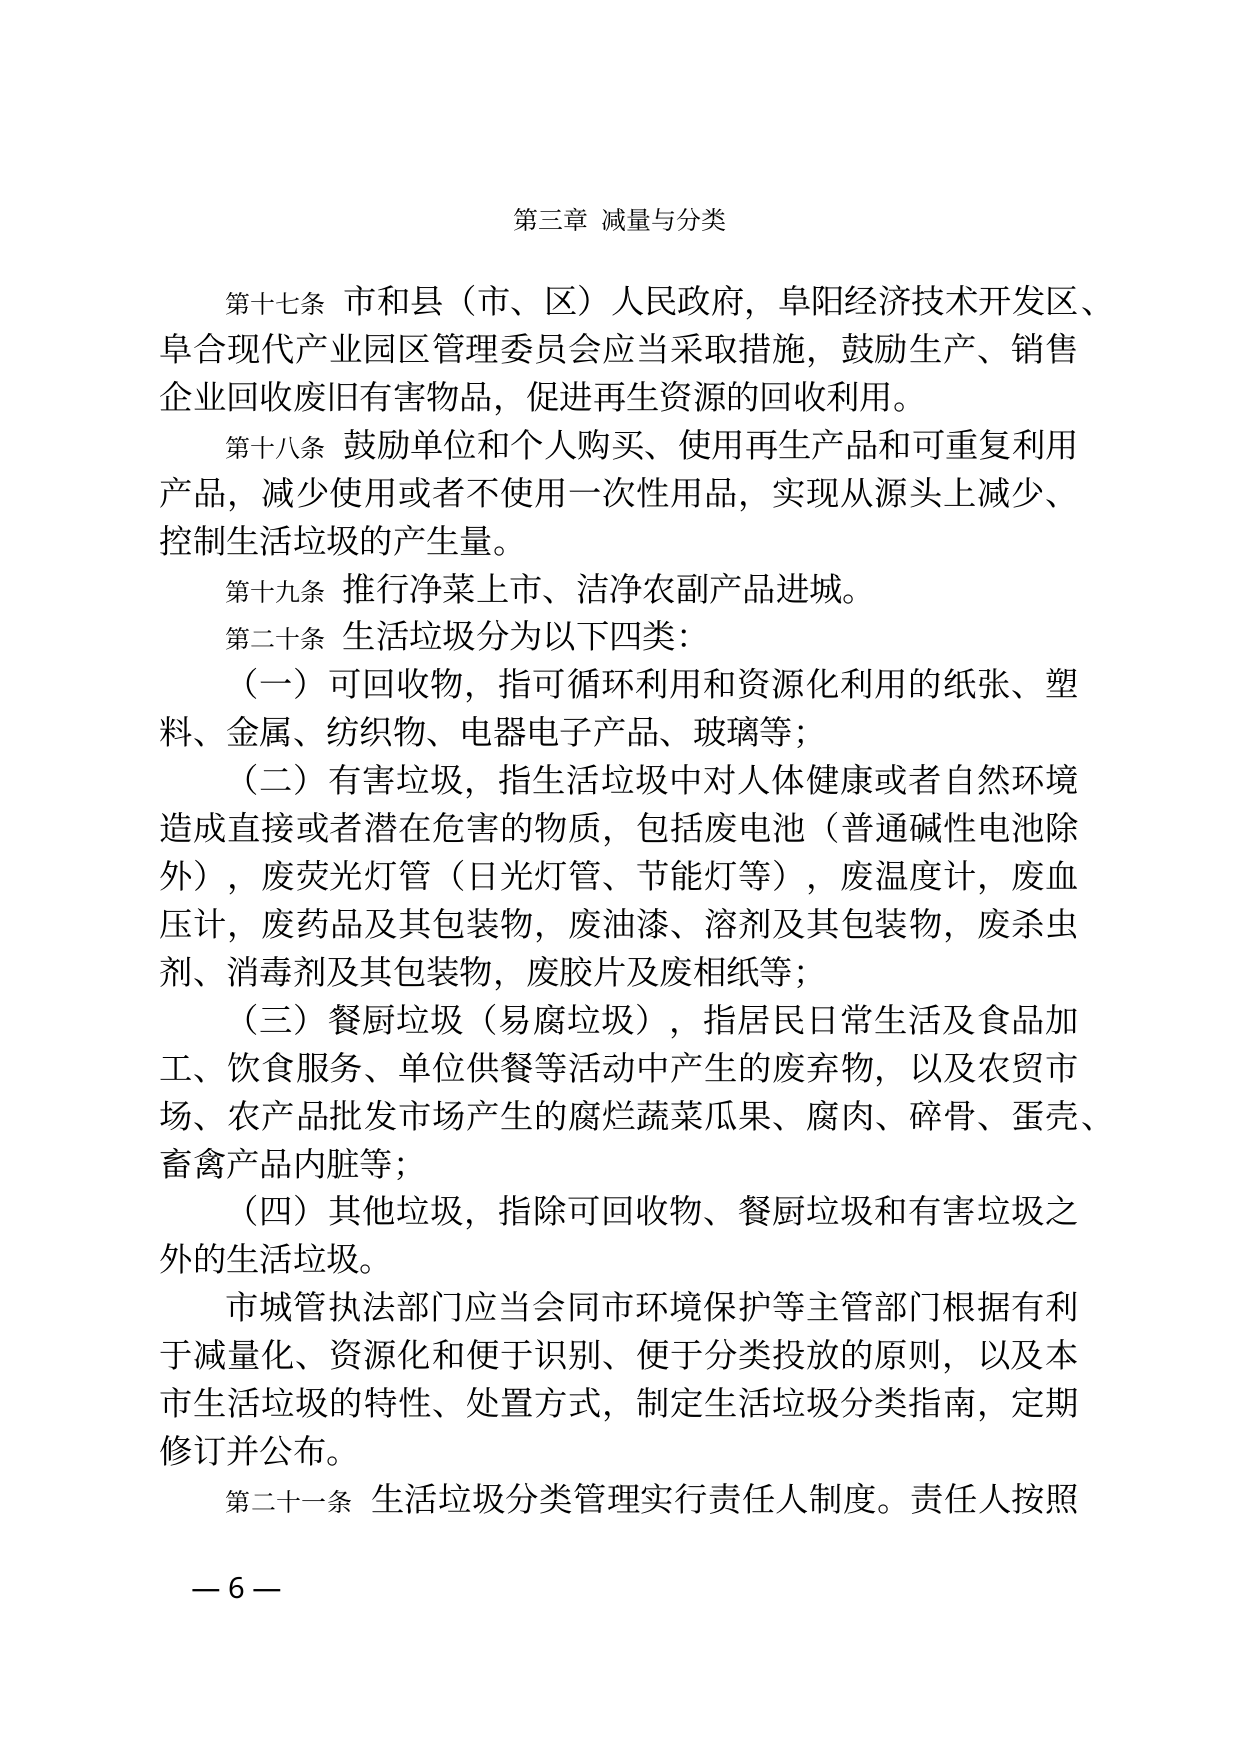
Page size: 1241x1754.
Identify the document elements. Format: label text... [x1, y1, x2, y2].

text （一）可回收物，指可循环利用和资源化利用的纸张、塑料、金属、纺织物、电器电子产品、玻璃等； [159, 658, 1081, 754]
text 第二十条 生活垃圾分为以下四类： [159, 611, 1081, 658]
text （三）餐厨垃圾（易腐垃圾），指居民日常生活及食品加工、饮食服务、单位供餐等活动中产生的废弃物，以及农贸市场、农产品批发市场产生的腐烂蔬菜瓜果、腐肉、碎骨、蛋壳、畜禽产品内脏等； [159, 994, 1081, 1186]
text 第十八条 鼓励单位和个人购买、使用再生产品和可重复利用产品，减少使用或者不使用一次性用品，实现从源头上减少、控制生活垃圾的产生量。 [159, 419, 1081, 563]
text 第十七条 市和县（市、区）人民政府，阜阳经济技术开发区、阜合现代产业园区管理委员会应当采取措施，鼓励生产、销售企业回收废旧有害物品，促进再生资源的回收利用。 [159, 275, 1081, 419]
text 市城管执法部门应当会同市环境保护等主管部门根据有利于减量化、资源化和便于识别、便于分类投放的原则，以及本市生活垃圾的特性、处置方式，制定生活垃圾分类指南，定期修订并公布。 [159, 1281, 1081, 1473]
text 第十九条 推行净菜上市、洁净农副产品进城。 [159, 563, 1081, 611]
text （二）有害垃圾，指生活垃圾中对人体健康或者自然环境造成直接或者潜在危害的物质，包括废电池（普通碱性电池除外），废荧光灯管（日光灯管、节能灯等），废温度计，废血压计，废药品及其包装物，废油漆、溶剂及其包装物，废杀虫剂、消毒剂及其包装物，废胶片及废相纸等； [159, 754, 1081, 994]
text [159, 1473, 1081, 1521]
text （四）其他垃圾，指除可回收物、餐厨垃圾和有害垃圾之外的生活垃圾。 [159, 1186, 1081, 1281]
text 第三章 减量与分类 [159, 201, 1081, 237]
